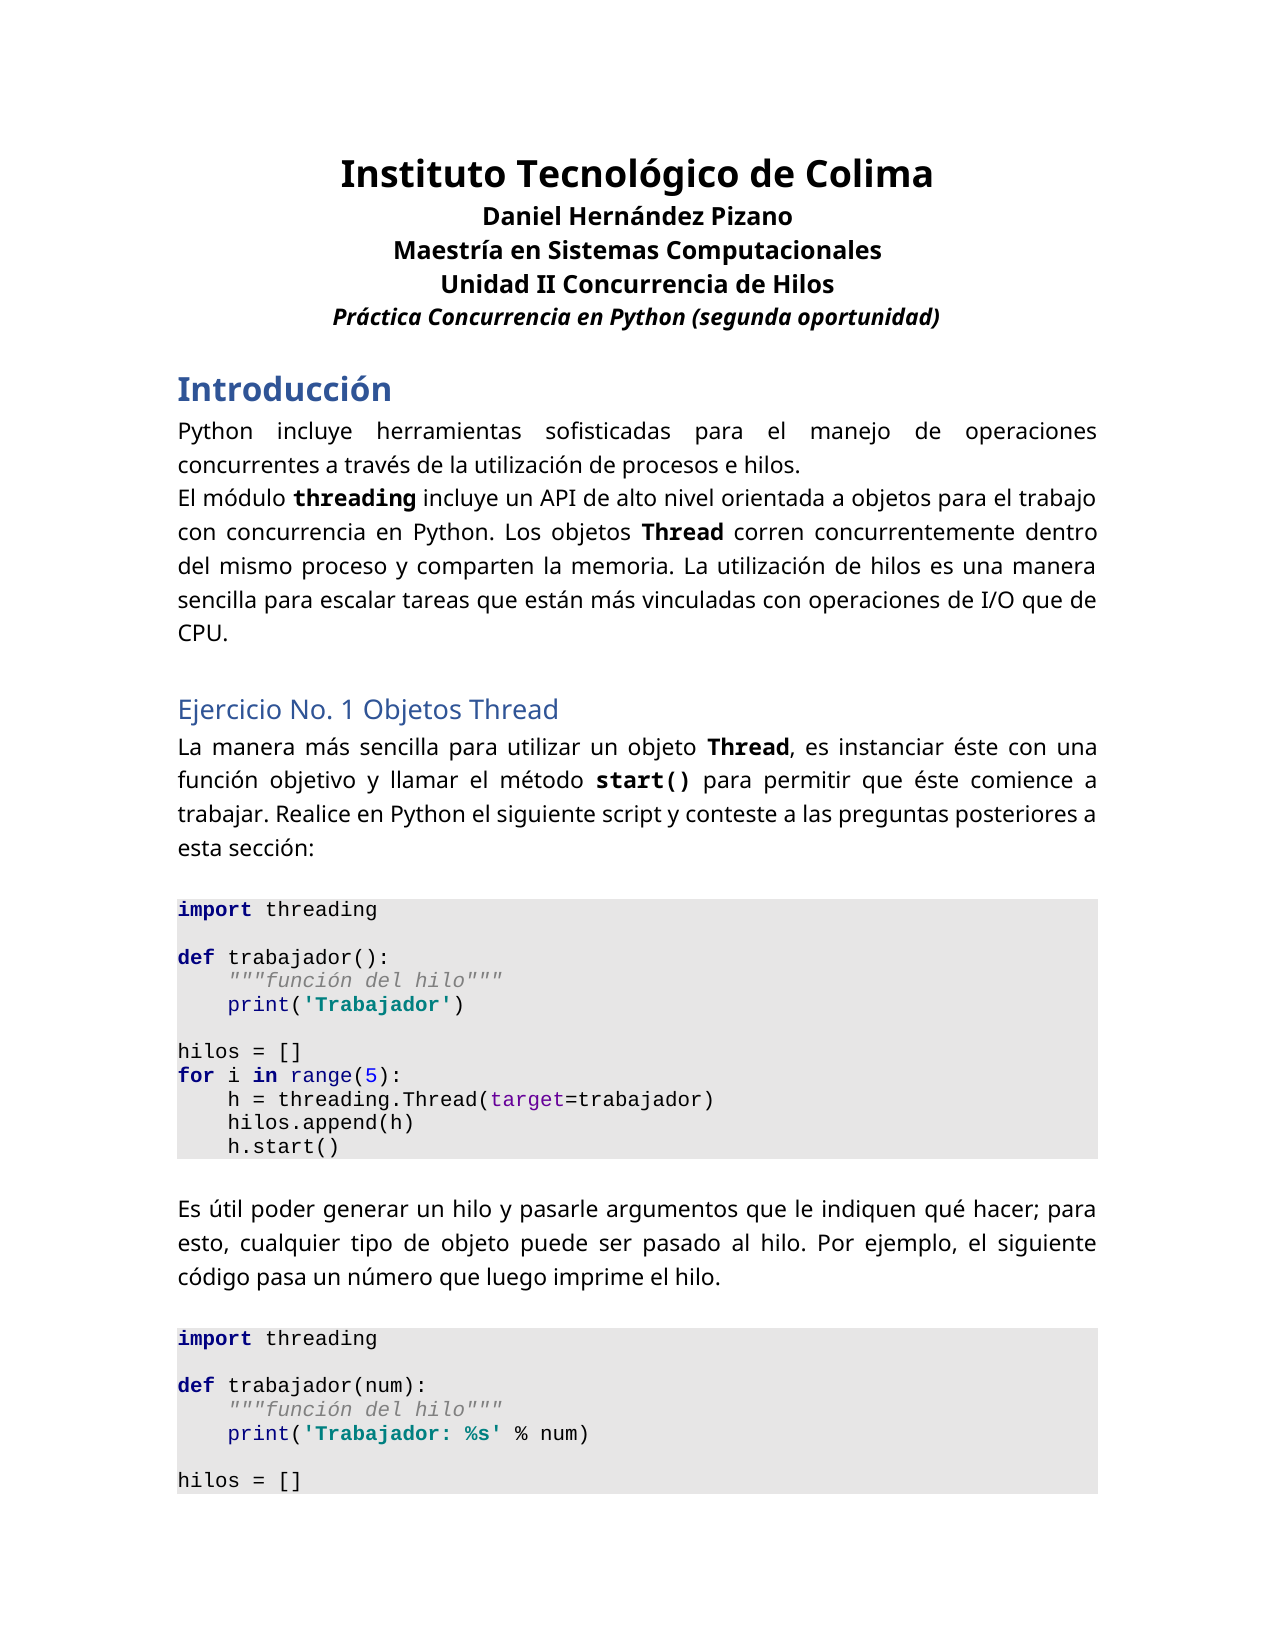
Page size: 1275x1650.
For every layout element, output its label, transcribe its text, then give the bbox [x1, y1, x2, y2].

text Maestría en Sistemas Computacionales [177, 233, 1098, 267]
text Práctica Concurrencia en Python (segunda oportunidad) [177, 301, 1098, 332]
text Daniel Hernández Pizano [177, 199, 1098, 233]
subtitle Ejercicio No. 1 Objetos Thread [177, 691, 1098, 728]
subtitle Introducción [177, 366, 1098, 411]
text Es útil poder generar un hilo y pasarle argumentos que le indiquen qué hacer; para esto, cualquier tipo de objeto puede ser pasado al hilo. Por ejemplo, el siguiente código pasa un número que luego imprime el hilo. [177, 1193, 1098, 1292]
text import threading def trabajador(): """función del hilo""" print('Trabajador') hilos = [] for i in range(5): h = threading.Thread(target=trabajador) hilos.append(h) h.start() [177, 899, 1098, 1159]
text Python incluye herramientas sofisticadas para el manejo de operaciones concurrentes a través de la utilización de procesos e hilos. [177, 415, 1098, 480]
text El módulo threading incluye un API de alto nivel orientada a objetos para el trabajo con concurrencia en Python. Los objetos Thread corren concurrentemente dentro del mismo proceso y comparten la memoria. La utilización de hilos es una manera sencilla para escalar tareas que están más vinculadas con operaciones de I/O que de CPU. [177, 482, 1098, 648]
text Unidad II Concurrencia de Hilos [177, 267, 1098, 301]
text La manera más sencilla para utilizar un objeto Thread, es instanciar éste con una función objetivo y llamar el método start() para permitir que éste comience a trabajar. Realice en Python el siguiente script y conteste a las preguntas posteriores a esta sección: [177, 731, 1098, 863]
text Instituto Tecnológico de Colima [177, 148, 1098, 199]
